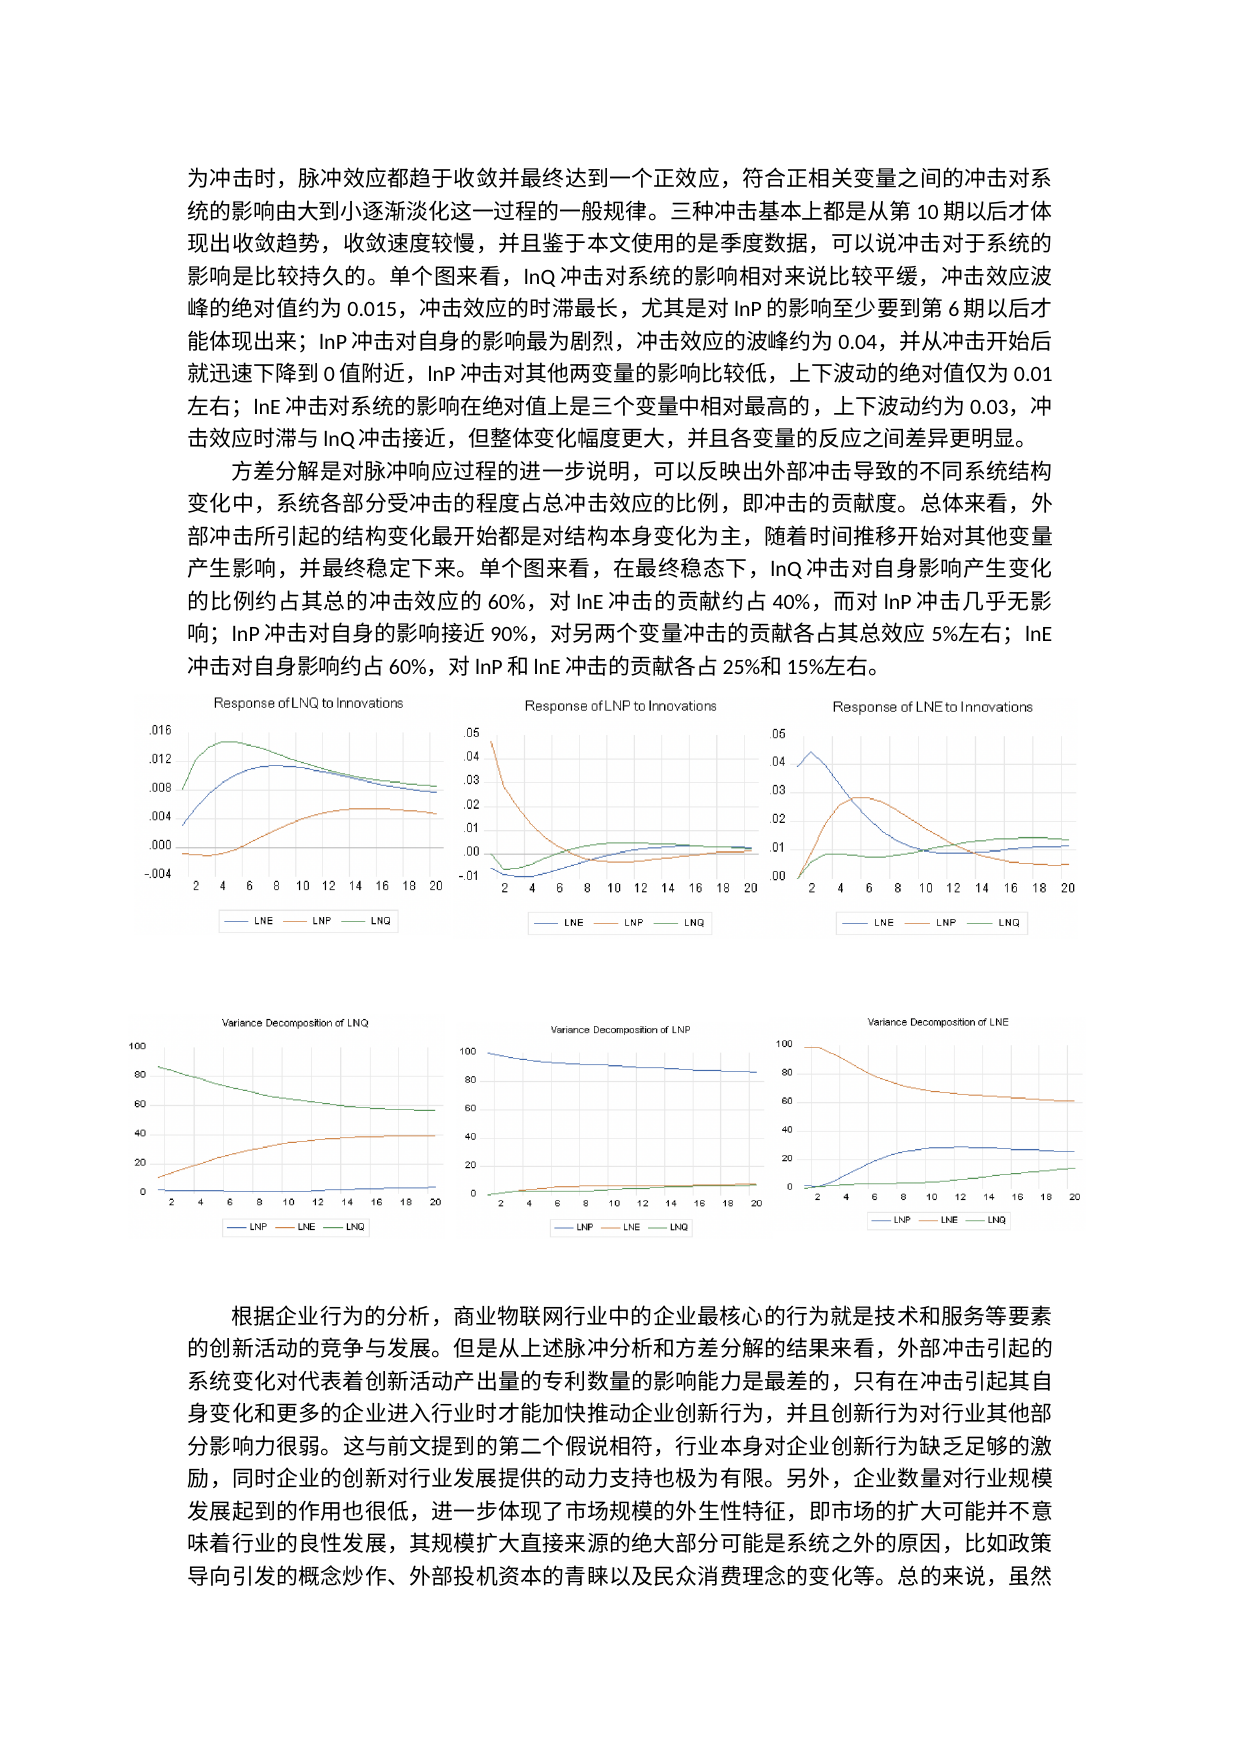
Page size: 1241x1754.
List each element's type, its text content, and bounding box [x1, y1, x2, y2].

picture [456, 1017, 1086, 1239]
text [187, 162, 1053, 454]
picture [134, 694, 1078, 939]
picture [128, 1014, 446, 1239]
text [187, 1299, 1053, 1592]
text 方差分解是对脉冲响应过程的进一步说明，可以反映出外部冲击导致的不同系统结构变化中，系统各部分受冲击的程度占总冲击效应的比例，即冲击的贡献度。总体来看，外部冲击所引起的结构变化最开始都是对结构本身变化为主，随着时间推移开始对其他变量产生影响，并最终稳定下来。单个图来看，在最终稳态下，lnQ冲击对自身影响产生变化的比例约占其总的冲击效应的60%，对lnE冲击的贡献约占40%，而对lnP冲击几乎无影响；lnP冲击对自身的影响接近90%，对另两个变量冲击的贡献各占其总效应5%左右；lnE冲击对自身影响约占60%，对lnP和lnE冲击的贡献各占25%和15%左右。 [187, 454, 1053, 682]
